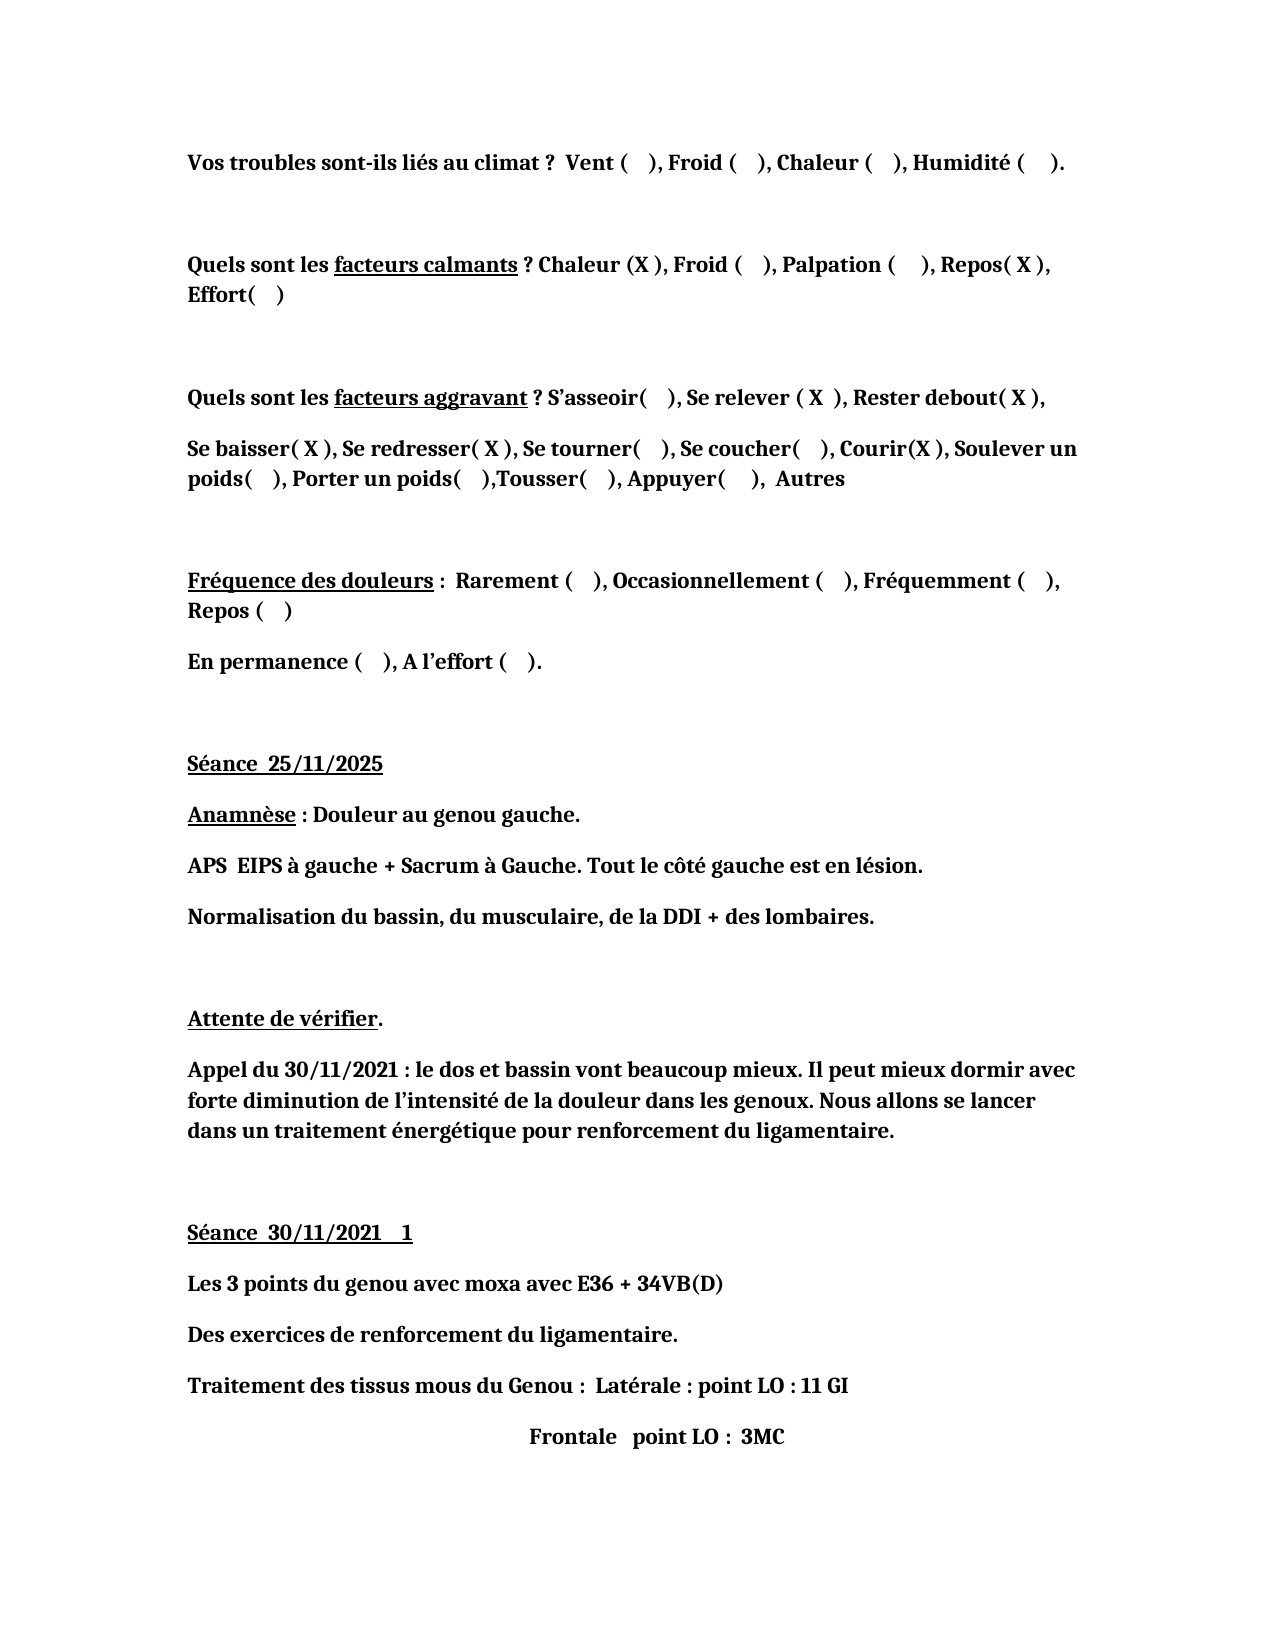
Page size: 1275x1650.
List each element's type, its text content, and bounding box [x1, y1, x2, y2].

text Séance 25/11/2025 [187, 751, 1087, 777]
text Quels sont les facteurs aggravant ? S’asseoir( ), Se relever ( X ), Rester debout( X ), [187, 384, 1087, 411]
text Quels sont les facteurs calmants ? Chaleur (X ), Froid ( ), Palpation ( ), Repos( X ), Effort( ) [187, 252, 1087, 309]
text Frontale point LO : 3MC [187, 1424, 1087, 1450]
text Anamnèse : Douleur au genou gauche. [187, 802, 1087, 828]
text Séance 30/11/2021 1 [187, 1220, 1087, 1246]
text Normalisation du bassin, du musculaire, de la DDI + des lombaires. [187, 904, 1087, 931]
text Appel du 30/11/2021 : le dos et bassin vont beaucoup mieux. Il peut mieux dormir avec forte diminution de l’intensité de la douleur dans les genoux. Nous allons se lancer dans un traitement énergétique pour renforcement du ligamentaire. [187, 1057, 1087, 1144]
text Attente de vérifier. [187, 1006, 1087, 1033]
text Traitement des tissus mous du Genou : Latérale : point LO : 11 GI [187, 1373, 1087, 1399]
text Vos troubles sont-ils liés au climat ? Vent ( ), Froid ( ), Chaleur ( ), Humidité ( ). [187, 150, 1087, 176]
text Les 3 points du genou avec moxa avec E36 + 34VB(D) [187, 1271, 1087, 1297]
text Se baisser( X ), Se redresser( X ), Se tourner( ), Se coucher( ), Courir(X ), Soulever un poids( ), Porter un poids( ),Tousser( ), Appuyer( ), Autres [187, 435, 1087, 492]
text Des exercices de renforcement du ligamentaire. [187, 1322, 1087, 1348]
text En permanence ( ), A l’effort ( ). [187, 649, 1087, 675]
text APS EIPS à gauche + Sacrum à Gauche. Tout le côté gauche est en lésion. [187, 853, 1087, 879]
text Fréquence des douleurs : Rarement ( ), Occasionnellement ( ), Fréquemment ( ), Repos ( ) [187, 568, 1087, 624]
